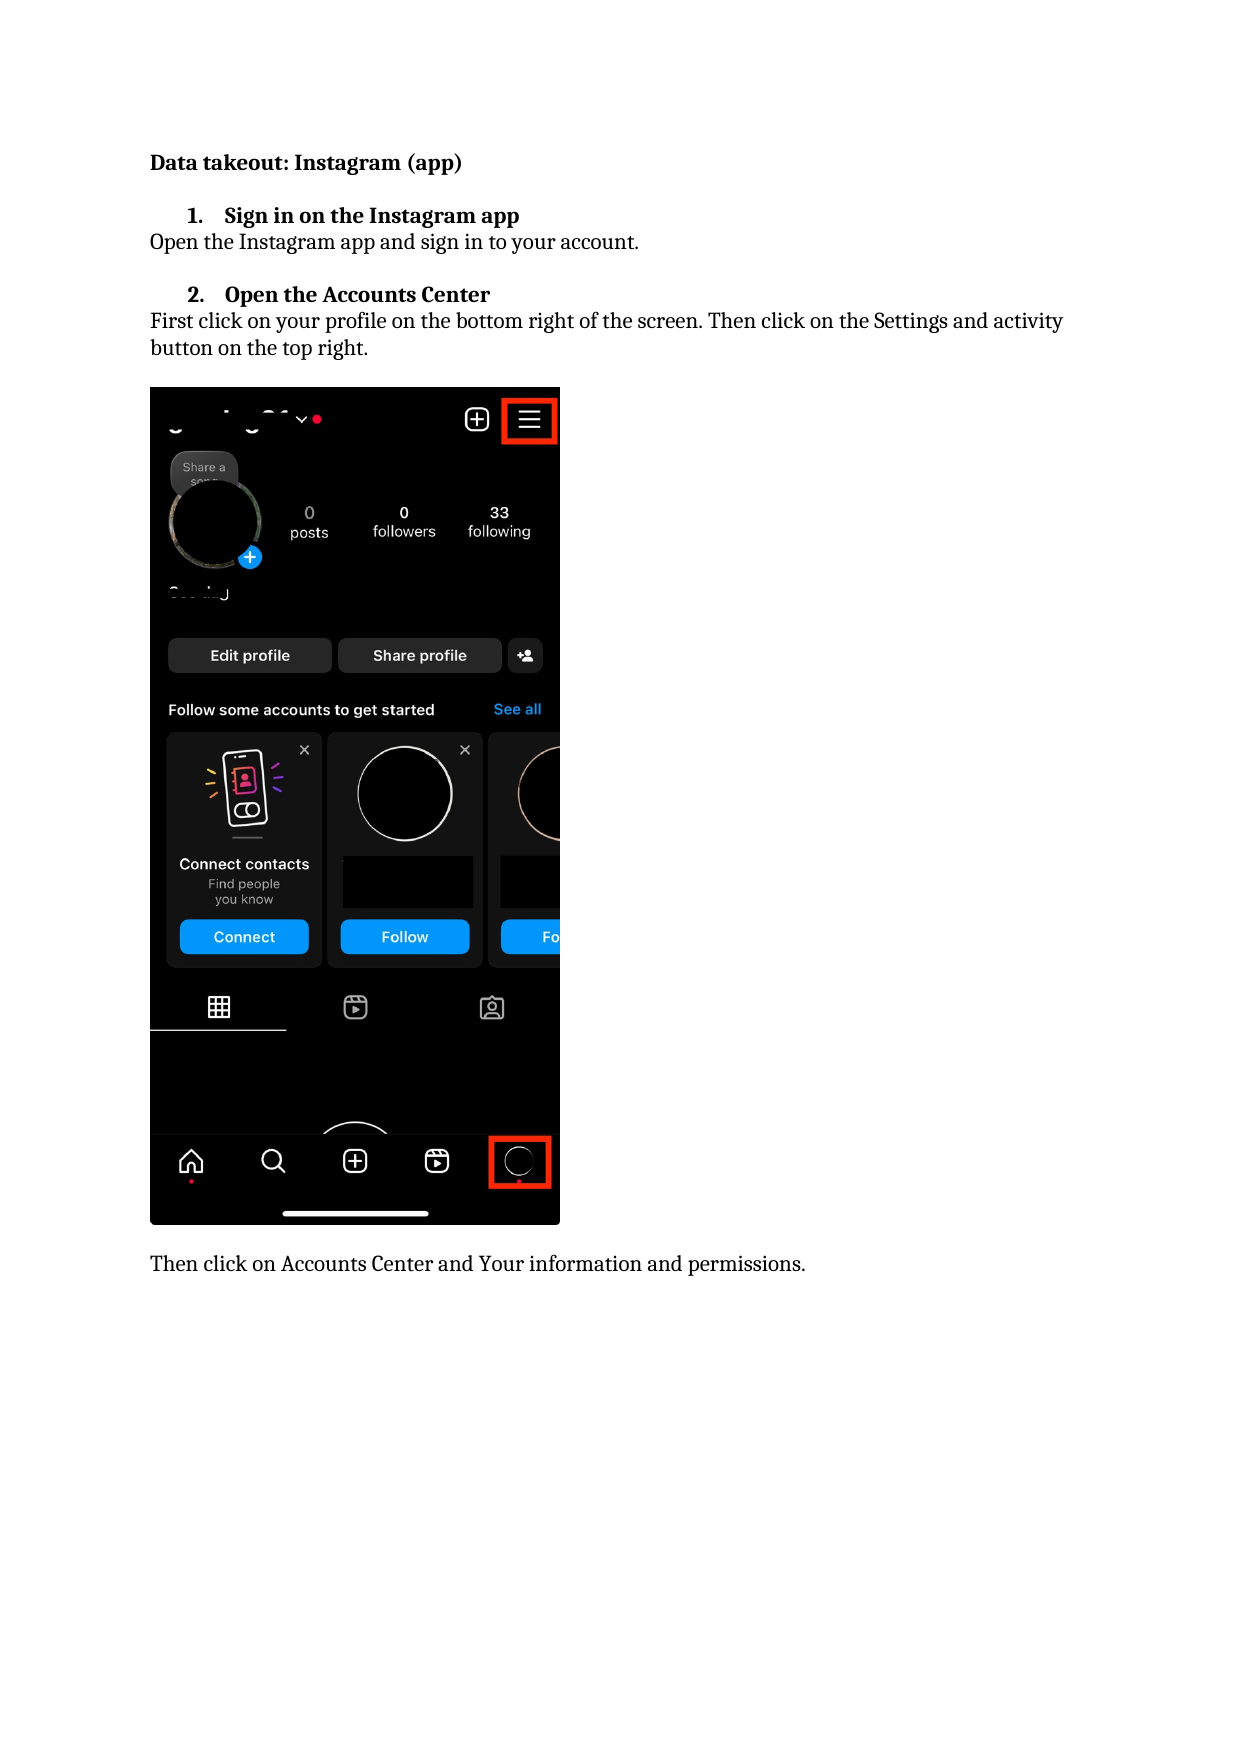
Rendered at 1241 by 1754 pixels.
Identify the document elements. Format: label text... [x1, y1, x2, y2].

text Open the Instagram app and sign in to your account. [150, 229, 1090, 255]
picture [150, 387, 560, 1225]
text Then click on Accounts Center and Your information and permissions. [150, 1251, 1090, 1277]
list Sign in on the Instagram app [187, 203, 1090, 229]
text First click on your profile on the bottom right of the screen. Then click on the Settings and activity button on the top right. [150, 308, 1090, 361]
text Data takeout: Instagram (app) [150, 150, 1090, 176]
list Open the Accounts Center [187, 282, 1090, 308]
